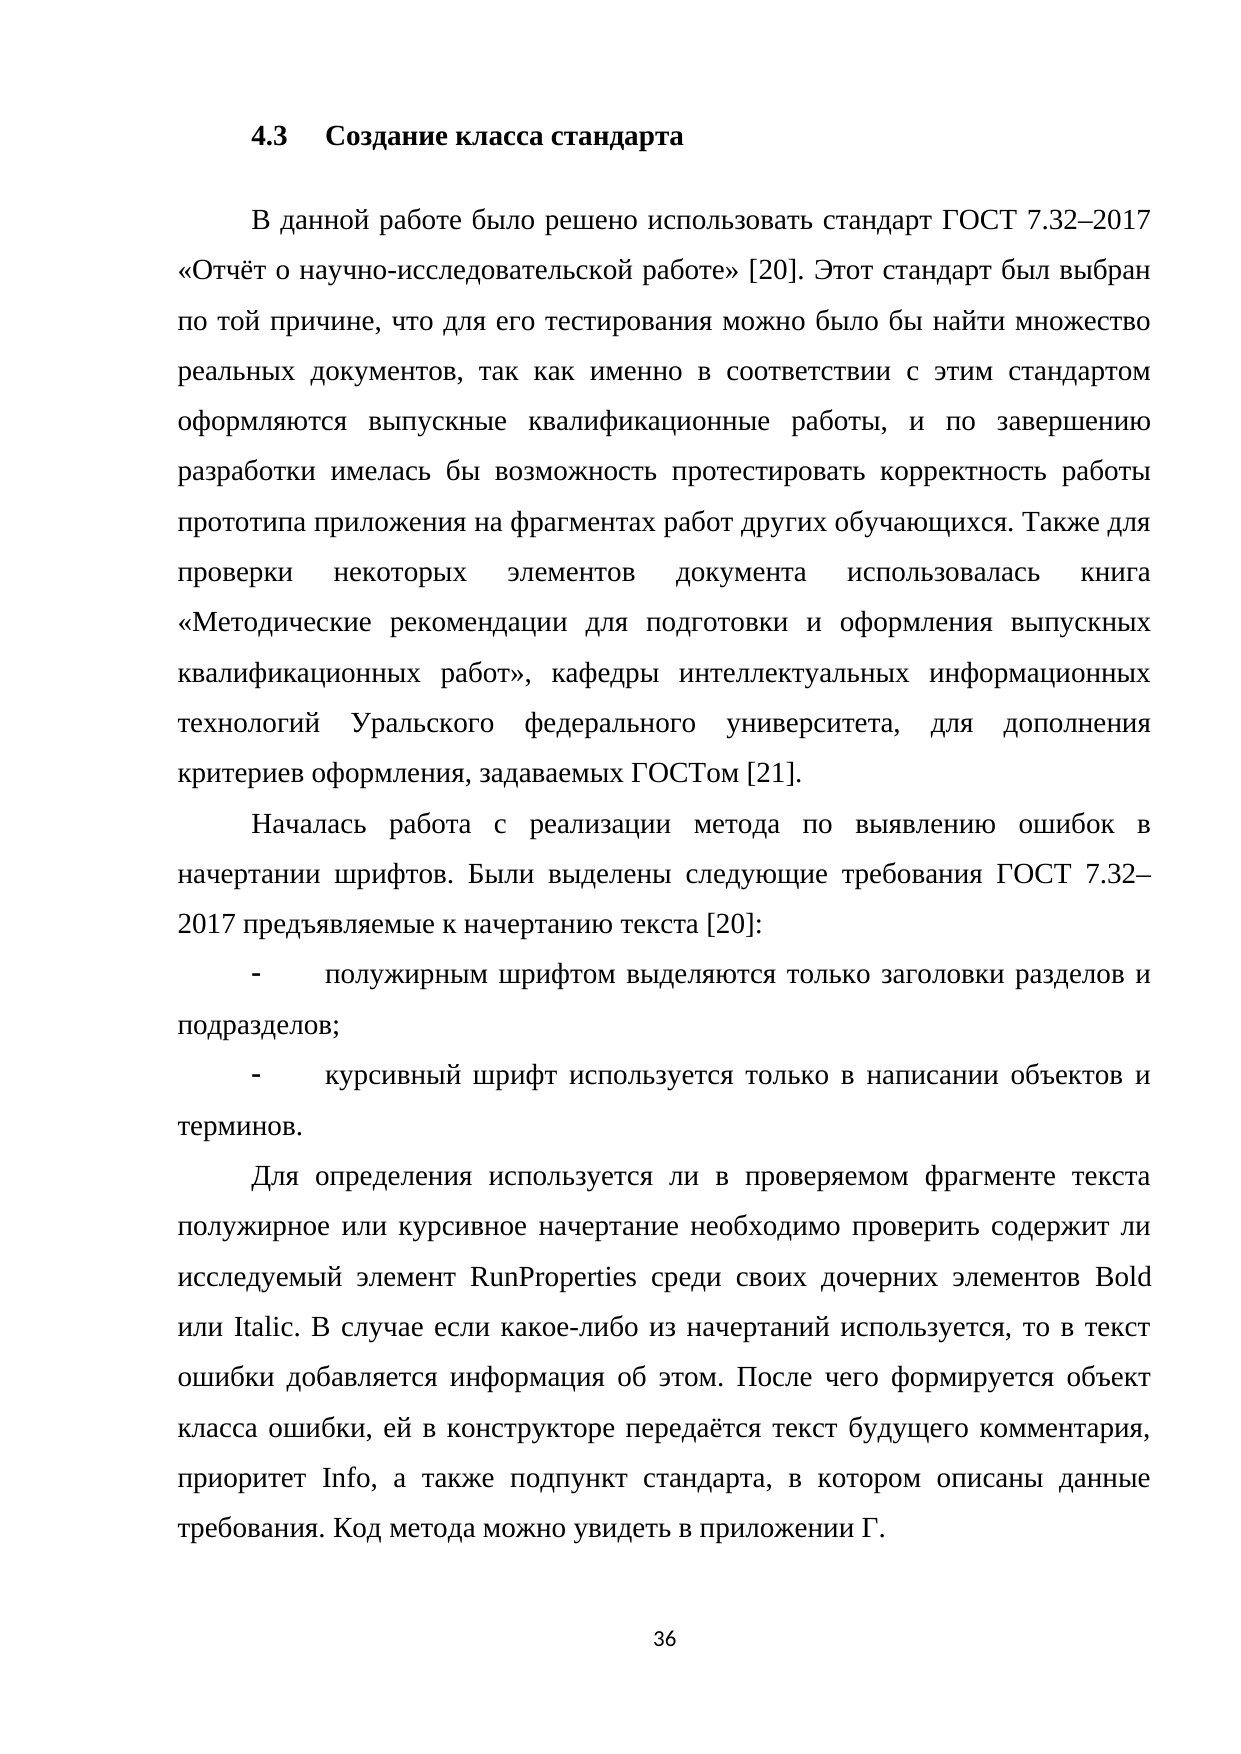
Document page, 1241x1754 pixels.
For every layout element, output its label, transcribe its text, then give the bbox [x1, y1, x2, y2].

list Началась работа с реализации метода по выявлению ошибок в начертании шрифтов. Были выделены следующие требования ГОСТ 7.32–2017 предъявляемые к начертанию текста [20]: [177, 806, 1152, 940]
list полужирным шрифтом выделяются только заголовки разделов и подразделов; [177, 957, 1152, 1041]
list В данной работе было решено использовать стандарт ГОСТ 7.32–2017 «Отчёт о научно-исследовательской работе» [20]. Этот стандарт был выбран по той причине, что для его тестирования можно было бы найти множество реальных документов, так как именно в соответствии с этим стандартом оформляются выпускные квалификационные работы, и по завершению разработки имелась бы возможность протестировать корректность работы прототипа приложения на фрагментах работ других обучающихся. Также для проверки некоторых элементов документа использовалась книга «Методические рекомендации для подготовки и оформления выпускных квалификационных работ», кафедры интеллектуальных информационных технологий Уральского федерального университета, для дополнения критериев оформления, задаваемых ГОСТом [21]. [177, 202, 1152, 789]
list Для определения используется ли в проверяемом фрагменте текста полужирное или курсивное начертание необходимо проверить содержит ли исследуемый элемент RunProperties среди своих дочерних элементов Bold или Italic. В случае если какое-либо из начертаний используется, то в текст ошибки добавляется информация об этом. После чего формируется объект класса ошибки, ей в конструкторе передаётся текст будущего комментария, приоритет Info, а также подпункт стандарта, в котором описаны данные требования. Код метода можно увидеть в приложении Г. [177, 1158, 1152, 1544]
list курсивный шрифт используется только в написании объектов и терминов. [177, 1057, 1152, 1141]
list Создание класса стандарта [177, 118, 1152, 152]
